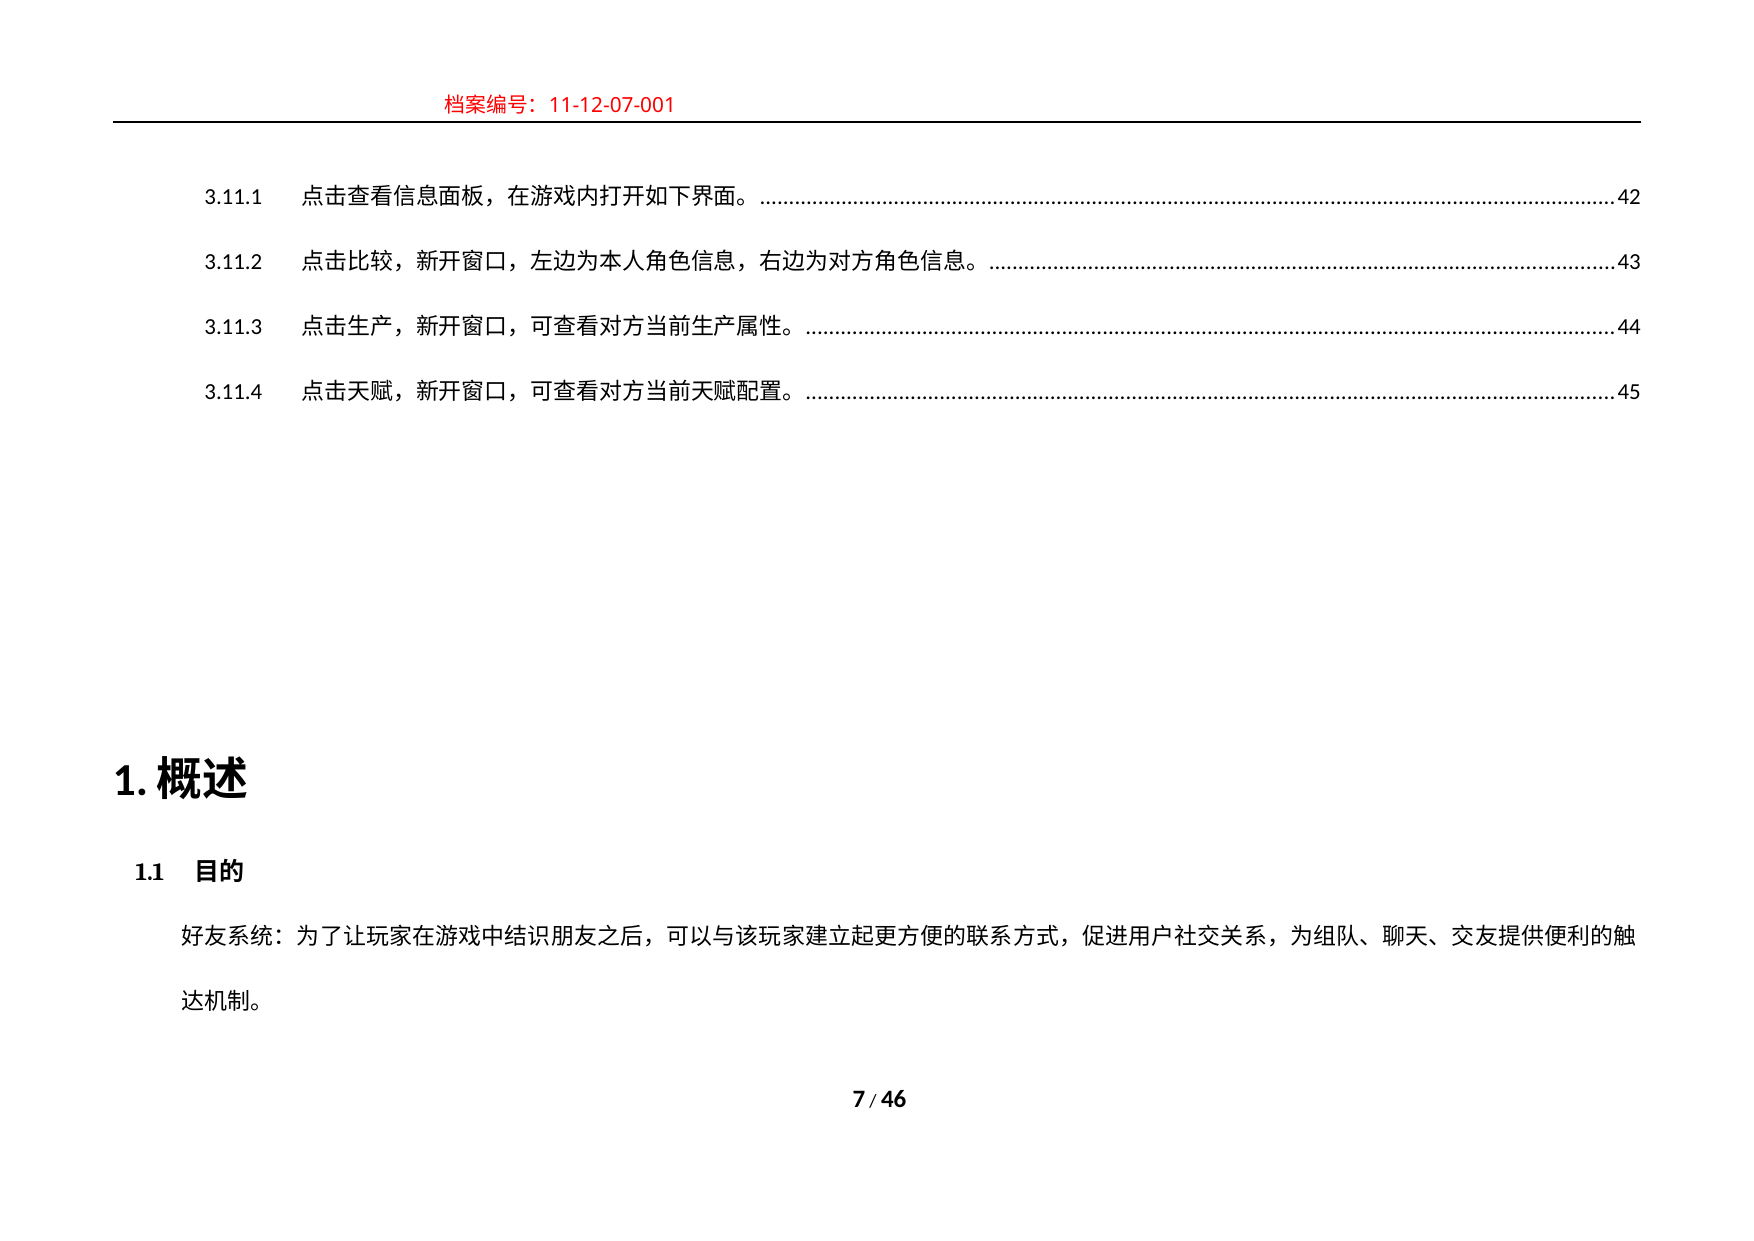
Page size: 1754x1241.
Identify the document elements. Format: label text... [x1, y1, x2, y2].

subtitle 概述 [112, 727, 1641, 824]
subtitle 目的 [135, 837, 1641, 902]
text 好友系统：为了让玩家在游戏中结识朋友之后，可以与该玩家建立起更方便的联系方式，促进用户社交关系，为组队、聊天、交友提供便利的触达机制。 [181, 902, 1641, 1032]
